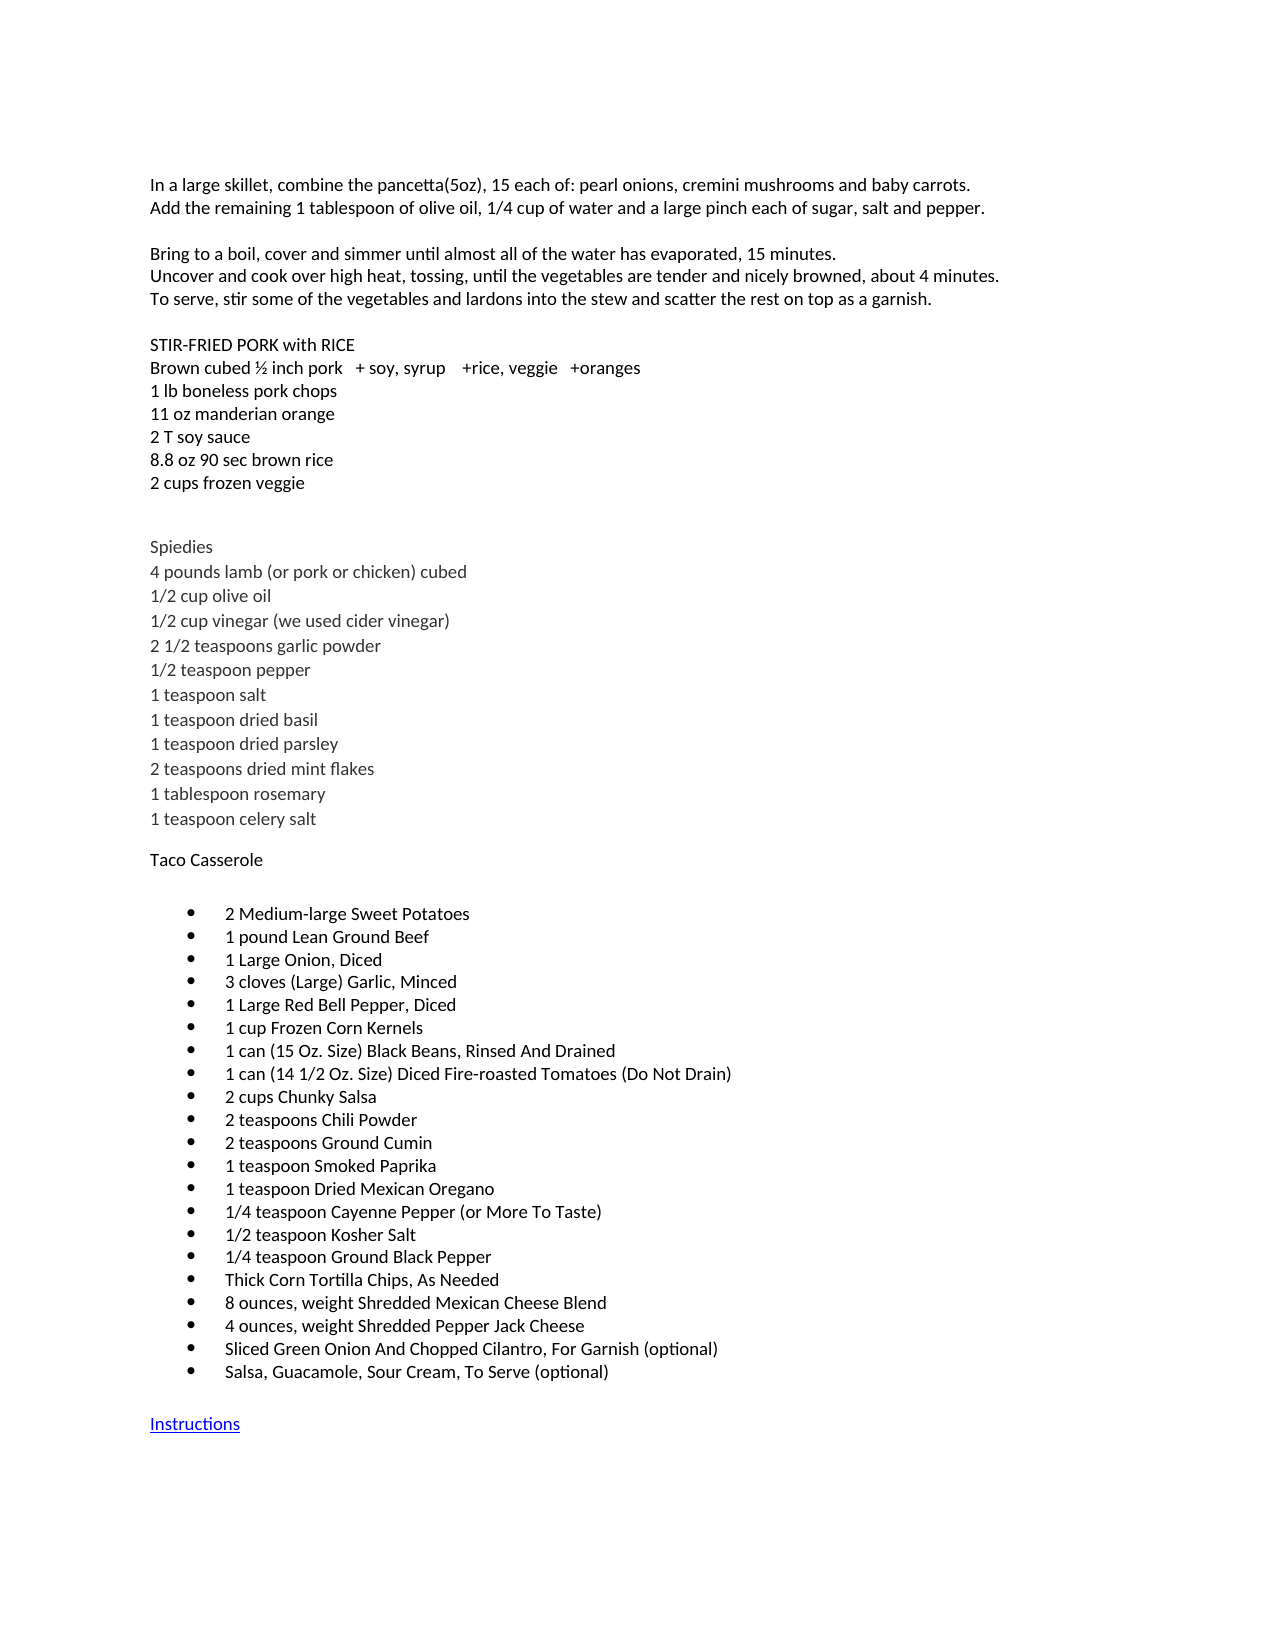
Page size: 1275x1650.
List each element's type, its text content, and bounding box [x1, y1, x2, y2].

text To serve, stir some of the vegetables and lardons into the stew and scatter the rest on top as a garnish. [150, 287, 1125, 310]
list 4 ounces, weight Shredded Pepper Jack Cheese [187, 1314, 1125, 1337]
text Uncover and cook over high heat, tossing, until the vegetables are tender and nicely browned, about 4 minutes. [150, 264, 1125, 287]
text Taco Casserole [150, 848, 1125, 871]
list Sliced Green Onion And Chopped Cilantro, For Garnish (optional) [187, 1337, 1125, 1360]
list 1 can (14 1/2 Oz. Size) Diced Fire-roasted Tomatoes (Do Not Drain) [187, 1062, 1125, 1085]
list 1/2 teaspoon Kosher Salt [187, 1223, 1125, 1246]
list 2 teaspoons Chili Powder [187, 1108, 1125, 1131]
list 2 Medium-large Sweet Potatoes [187, 902, 1125, 925]
subtitle Instructions [150, 1412, 1125, 1435]
text 2 T soy sauce [150, 425, 1125, 448]
list 3 cloves (Large) Garlic, Minced [187, 971, 1125, 993]
list 1/4 teaspoon Cayenne Pepper (or More To Taste) [187, 1200, 1125, 1223]
text Spiedies 4 pounds lamb (or pork or chicken) cubed 1/2 cup olive oil 1/2 cup vinegar (we used cider vinegar) 2 1/2 teaspoons garlic powder 1/2 teaspoon pepper 1 teaspoon salt 1 teaspoon dried basil 1 teaspoon dried parsley 2 teaspoons dried mint flakes 1 tablespoon rosemary 1 teaspoon celery salt [150, 535, 1125, 829]
list 1 teaspoon Smoked Paprika [187, 1154, 1125, 1177]
text 8.8 oz 90 sec brown rice [150, 448, 1125, 471]
text 1 lb boneless pork chops [150, 379, 1125, 402]
text In a large skillet, combine the pancetta(5oz), 15 each of: pearl onions, cremini mushrooms and baby carrots. [150, 173, 1125, 196]
list 1 can (15 Oz. Size) Black Beans, Rinsed And Drained [187, 1039, 1125, 1062]
list 1/4 teaspoon Ground Black Pepper [187, 1246, 1125, 1268]
text Brown cubed ½ inch pork + soy, syrup +rice, veggie +oranges [150, 356, 1125, 379]
list 1 cup Frozen Corn Kernels [187, 1016, 1125, 1039]
text Add the remaining 1 tablespoon of olive oil, 1/4 cup of water and a large pinch each of sugar, salt and pepper. [150, 196, 1125, 219]
list 2 teaspoons Ground Cumin [187, 1131, 1125, 1154]
list 2 cups Chunky Salsa [187, 1085, 1125, 1108]
list Thick Corn Tortilla Chips, As Needed [187, 1268, 1125, 1291]
list 1 Large Red Bell Pepper, Diced [187, 993, 1125, 1016]
list 8 ounces, weight Shredded Mexican Cheese Blend [187, 1291, 1125, 1314]
list 1 Large Onion, Diced [187, 948, 1125, 971]
text 2 cups frozen veggie [150, 471, 1125, 494]
list 1 pound Lean Ground Beef [187, 925, 1125, 948]
text Bring to a boil, cover and simmer until almost all of the water has evaporated, 15 minutes. [150, 242, 1125, 264]
text STIR-FRIED PORK with RICE [150, 333, 1125, 356]
list Salsa, Guacamole, Sour Cream, To Serve (optional) [187, 1360, 1125, 1383]
list 1 teaspoon Dried Mexican Oregano [187, 1177, 1125, 1200]
text 11 oz manderian orange [150, 402, 1125, 425]
